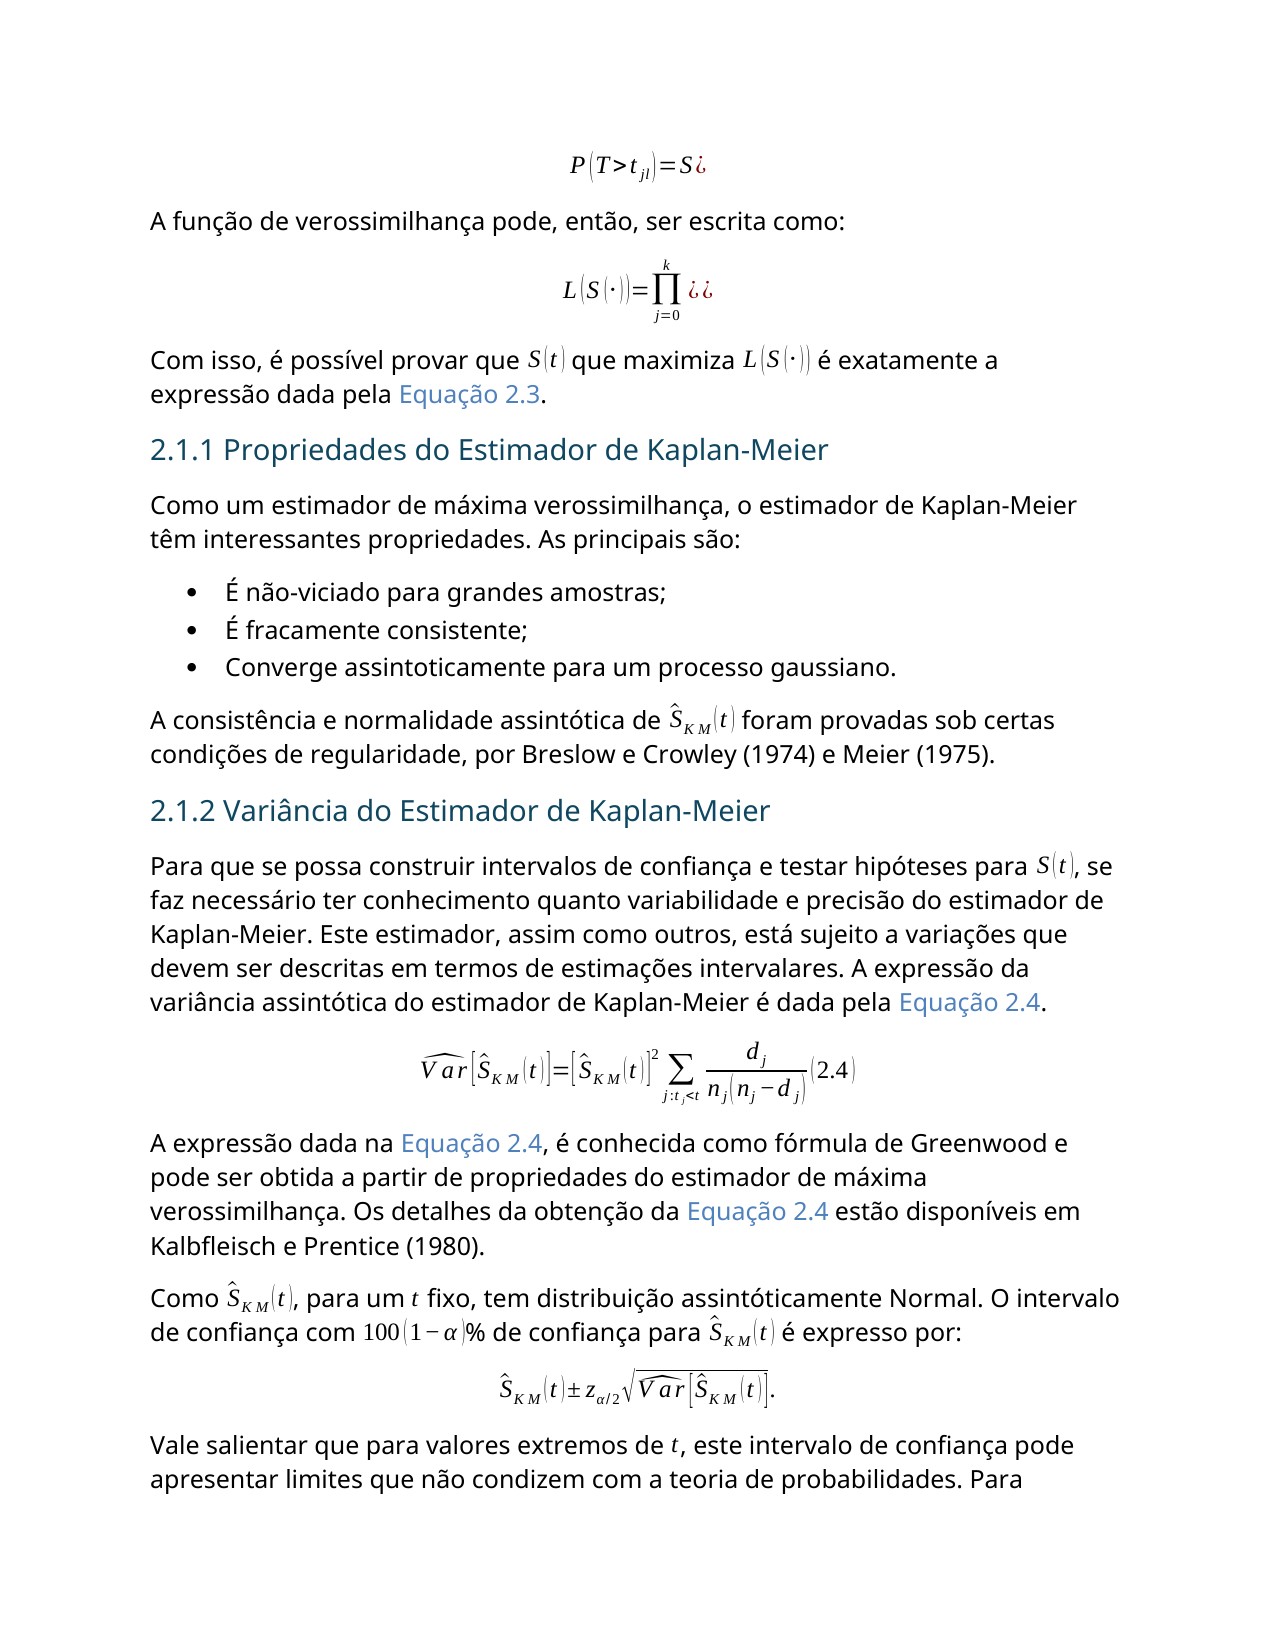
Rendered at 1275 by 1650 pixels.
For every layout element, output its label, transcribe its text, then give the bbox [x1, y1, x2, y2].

subtitle 2.1.2 Variância do Estimador de Kaplan-Meier [150, 790, 1125, 829]
list É não-viciado para grandes amostras; [187, 574, 1125, 608]
list Converge assintoticamente para um processo gaussiano. [187, 650, 1125, 684]
text A consistência e normalidade assintótica de foram provadas sob certas condições de regularidade, por Breslow e Crowley (1974) e Meier (1975). [150, 703, 1125, 771]
text Para que se possa construir intervalos de confiança e testar hipóteses para , se faz necessário ter conhecimento quanto variabilidade e precisão do estimador de Kaplan-Meier. Este estimador, assim como outros, está sujeito a variações que devem ser descritas em termos de estimações intervalares. A expressão da variância assintótica do estimador de Kaplan-Meier é dada pela Equação 2.4. [150, 848, 1125, 1019]
list É fracamente consistente; [187, 612, 1125, 646]
text Como , para um fixo, tem distribuição assintóticamente Normal. O intervalo de confiança com % de confiança para é expresso por: [150, 1281, 1125, 1349]
text A função de verossimilhança pode, então, ser escrita como: [150, 203, 1125, 237]
subtitle 2.1.1 Propriedades do Estimador de Kaplan-Meier [150, 429, 1125, 469]
text Com isso, é possível provar que que maximiza é exatamente a expressão dada pela Equação 2.3. [150, 342, 1125, 410]
text Como um estimador de máxima verossimilhança, o estimador de Kaplan-Meier têm interessantes propriedades. As principais são: [150, 488, 1125, 556]
